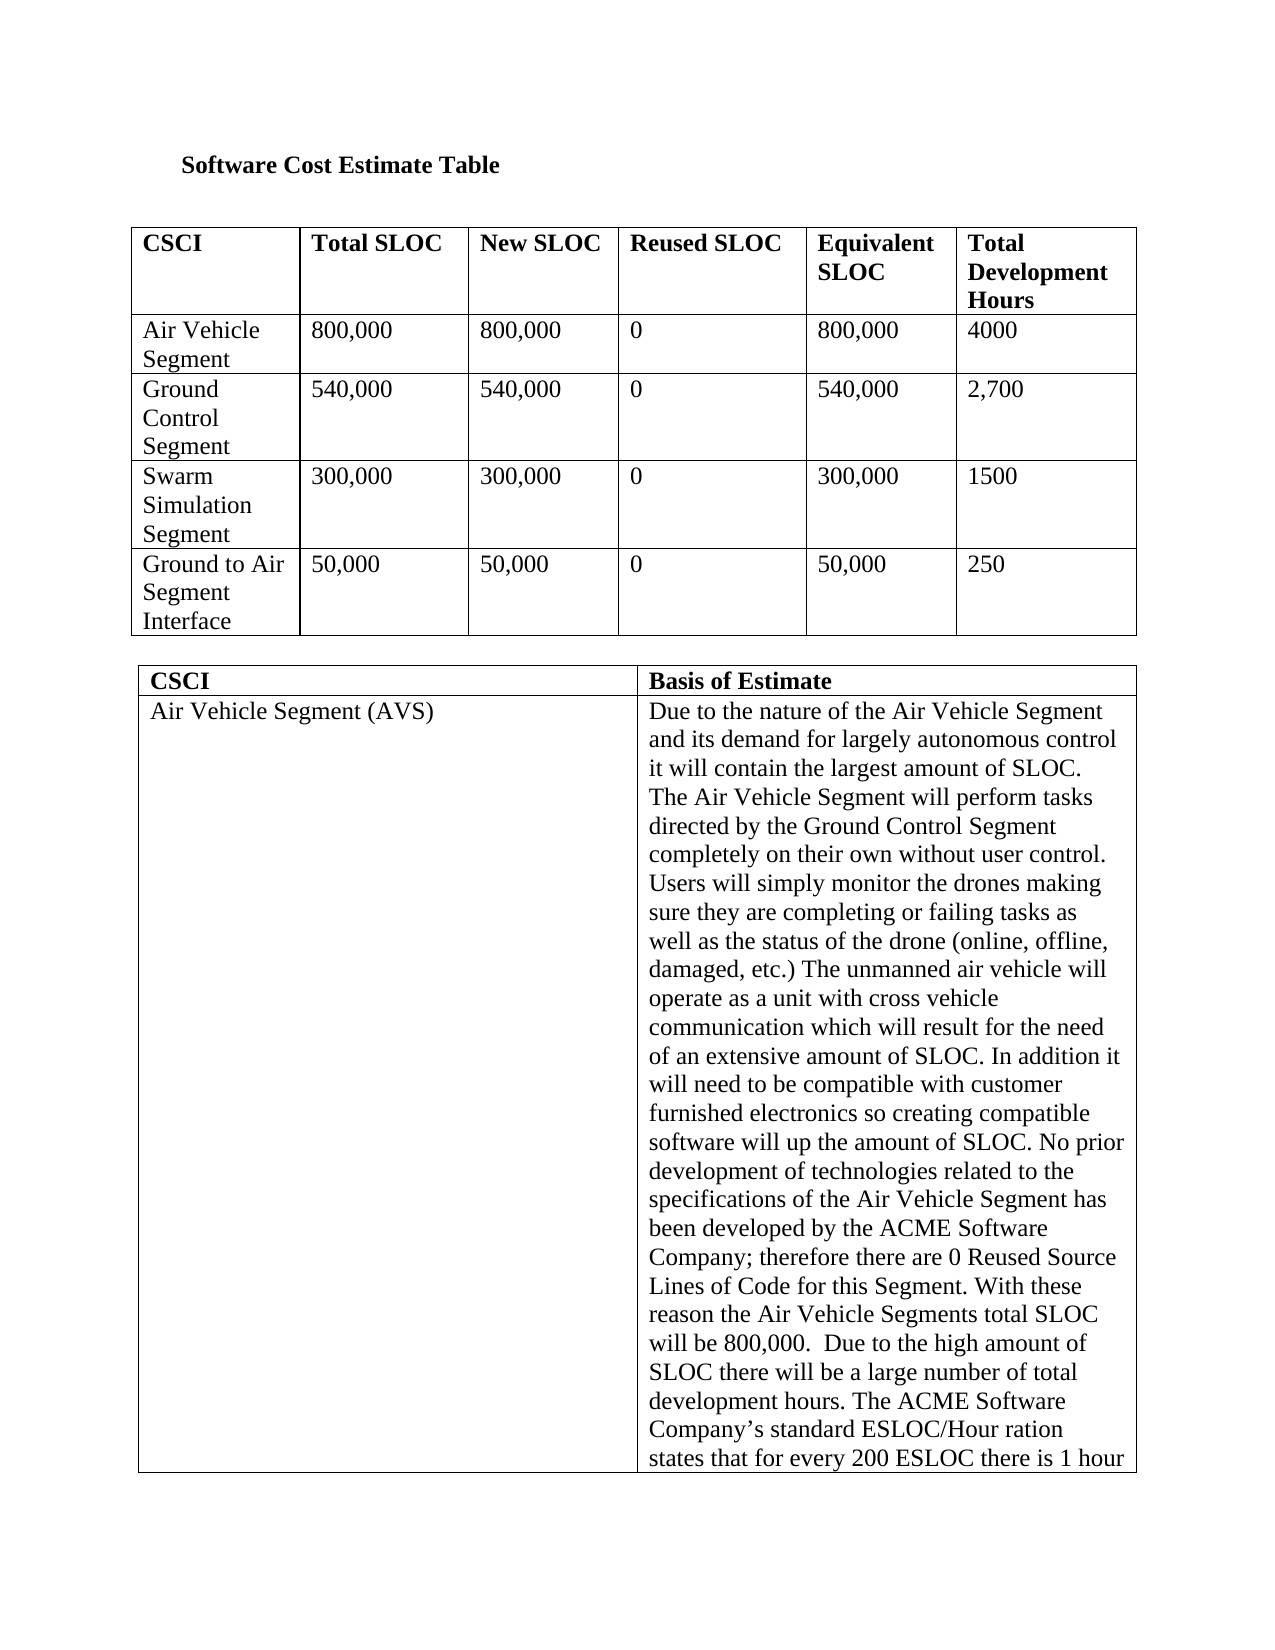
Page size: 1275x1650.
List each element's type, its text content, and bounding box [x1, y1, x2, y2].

table_cell 0 [619, 549, 806, 635]
table_cell 50,000 [469, 549, 618, 635]
table_cell 300,000 [301, 461, 468, 548]
table_cell 1500 [957, 461, 1136, 548]
table_cell 540,000 [807, 374, 956, 460]
table_cell 300,000 [807, 461, 956, 548]
table_header Total SLOC [301, 228, 468, 314]
table_cell 250 [957, 549, 1136, 635]
table_cell 300,000 [469, 461, 618, 548]
table_cell Ground to Air Segment Interface [132, 549, 299, 635]
table_cell Air Vehicle Segment [132, 315, 299, 373]
table_header Basis of Estimate [638, 666, 1136, 695]
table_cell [139, 696, 637, 1472]
table_cell 540,000 [469, 374, 618, 460]
table_header Equivalent SLOC [807, 228, 956, 314]
table_cell Swarm Simulation Segment [132, 461, 299, 548]
table_header New SLOC [469, 228, 618, 314]
subtitle Software Cost Estimate Table [181, 150, 1125, 179]
table_cell 800,000 [807, 315, 956, 373]
table_cell Ground Control Segment [132, 374, 299, 460]
table_cell 50,000 [807, 549, 956, 635]
table_header Reused SLOC [619, 228, 806, 314]
table_cell 50,000 [301, 549, 468, 635]
table_cell 4000 [957, 315, 1136, 373]
table_header CSCI [132, 228, 299, 314]
table_cell 0 [619, 315, 806, 373]
table_cell 0 [619, 461, 806, 548]
table_cell 800,000 [469, 315, 618, 373]
table_cell 800,000 [301, 315, 468, 373]
table_cell 540,000 [301, 374, 468, 460]
table_cell 2,700 [957, 374, 1136, 460]
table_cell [638, 696, 1136, 1472]
table_header CSCI [139, 666, 637, 695]
table_cell 0 [619, 374, 806, 460]
table_header Total Development Hours [957, 228, 1136, 314]
